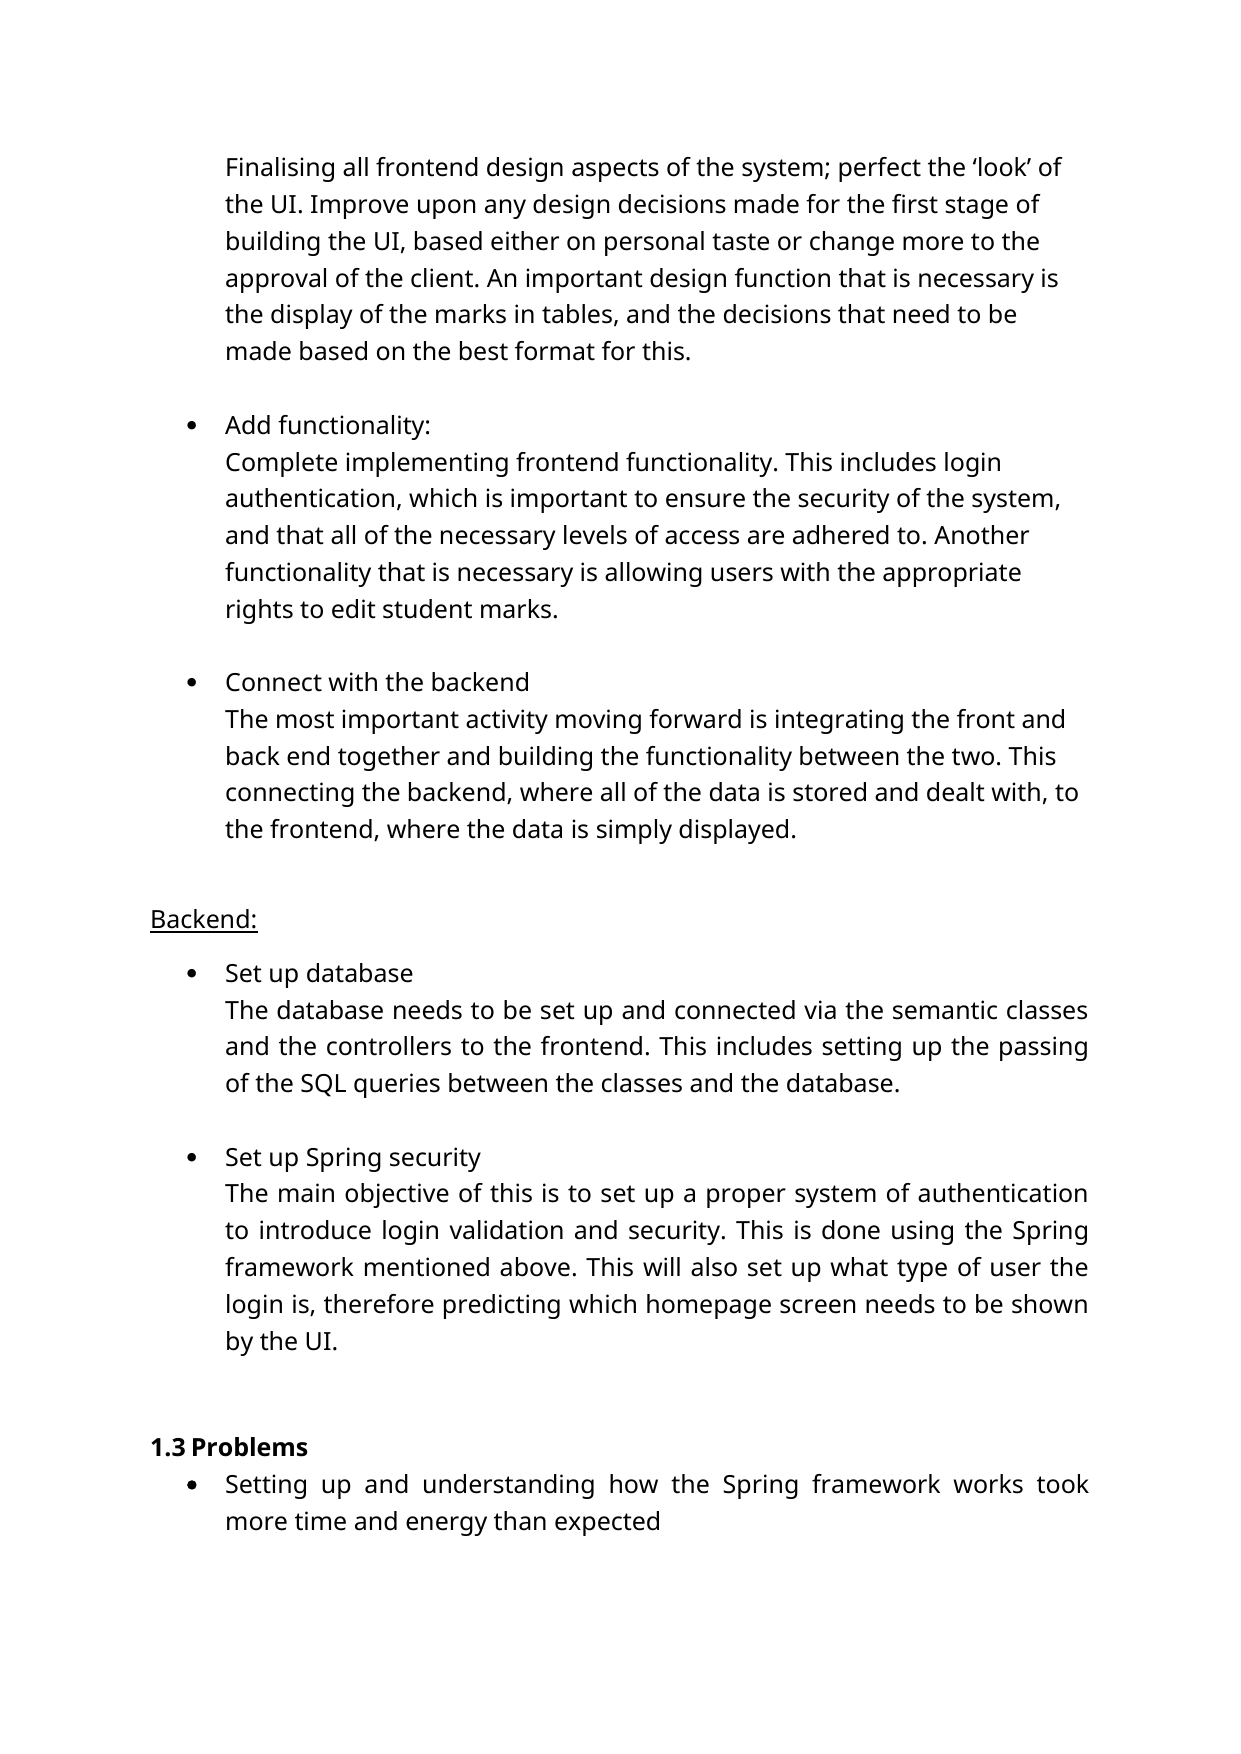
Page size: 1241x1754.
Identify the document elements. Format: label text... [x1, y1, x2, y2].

list Set up database [187, 956, 1090, 989]
list Problems [150, 1430, 1090, 1464]
list Set up Spring security [187, 1139, 1090, 1173]
text Backend: [150, 902, 1090, 936]
list The main objective of this is to set up a proper system of authentication to introduce login validation and security. This is done using the Spring framework mentioned above. This will also set up what type of user the login is, therefore predicting which homepage screen needs to be shown by the UI. [225, 1176, 1090, 1357]
list The database needs to be set up and connected via the semantic classes and the controllers to the frontend. This includes setting up the passing of the SQL queries between the classes and the database. [225, 992, 1090, 1100]
list The most important activity moving forward is integrating the front and back end together and building the functionality between the two. This connecting the backend, where all of the data is stored and dealt with, to the frontend, where the data is simply displayed. [225, 702, 1090, 846]
list Add functionality: [187, 407, 1090, 441]
list Complete implementing frontend functionality. This includes login authentication, which is important to ensure the security of the system, and that all of the necessary levels of access are adhered to. Another functionality that is necessary is allowing users with the appropriate rights to edit student marks. [225, 444, 1090, 625]
list Connect with the backend [187, 665, 1090, 699]
list Finalising all frontend design aspects of the system; perfect the ‘look’ of the UI. Improve upon any design decisions made for the first stage of building the UI, based either on personal taste or change more to the approval of the client. An important design function that is necessary is the display of the marks in tables, and the decisions that need to be made based on the best format for this. [225, 150, 1090, 368]
list Setting up and understanding how the Spring framework works took more time and energy than expected [187, 1467, 1090, 1538]
